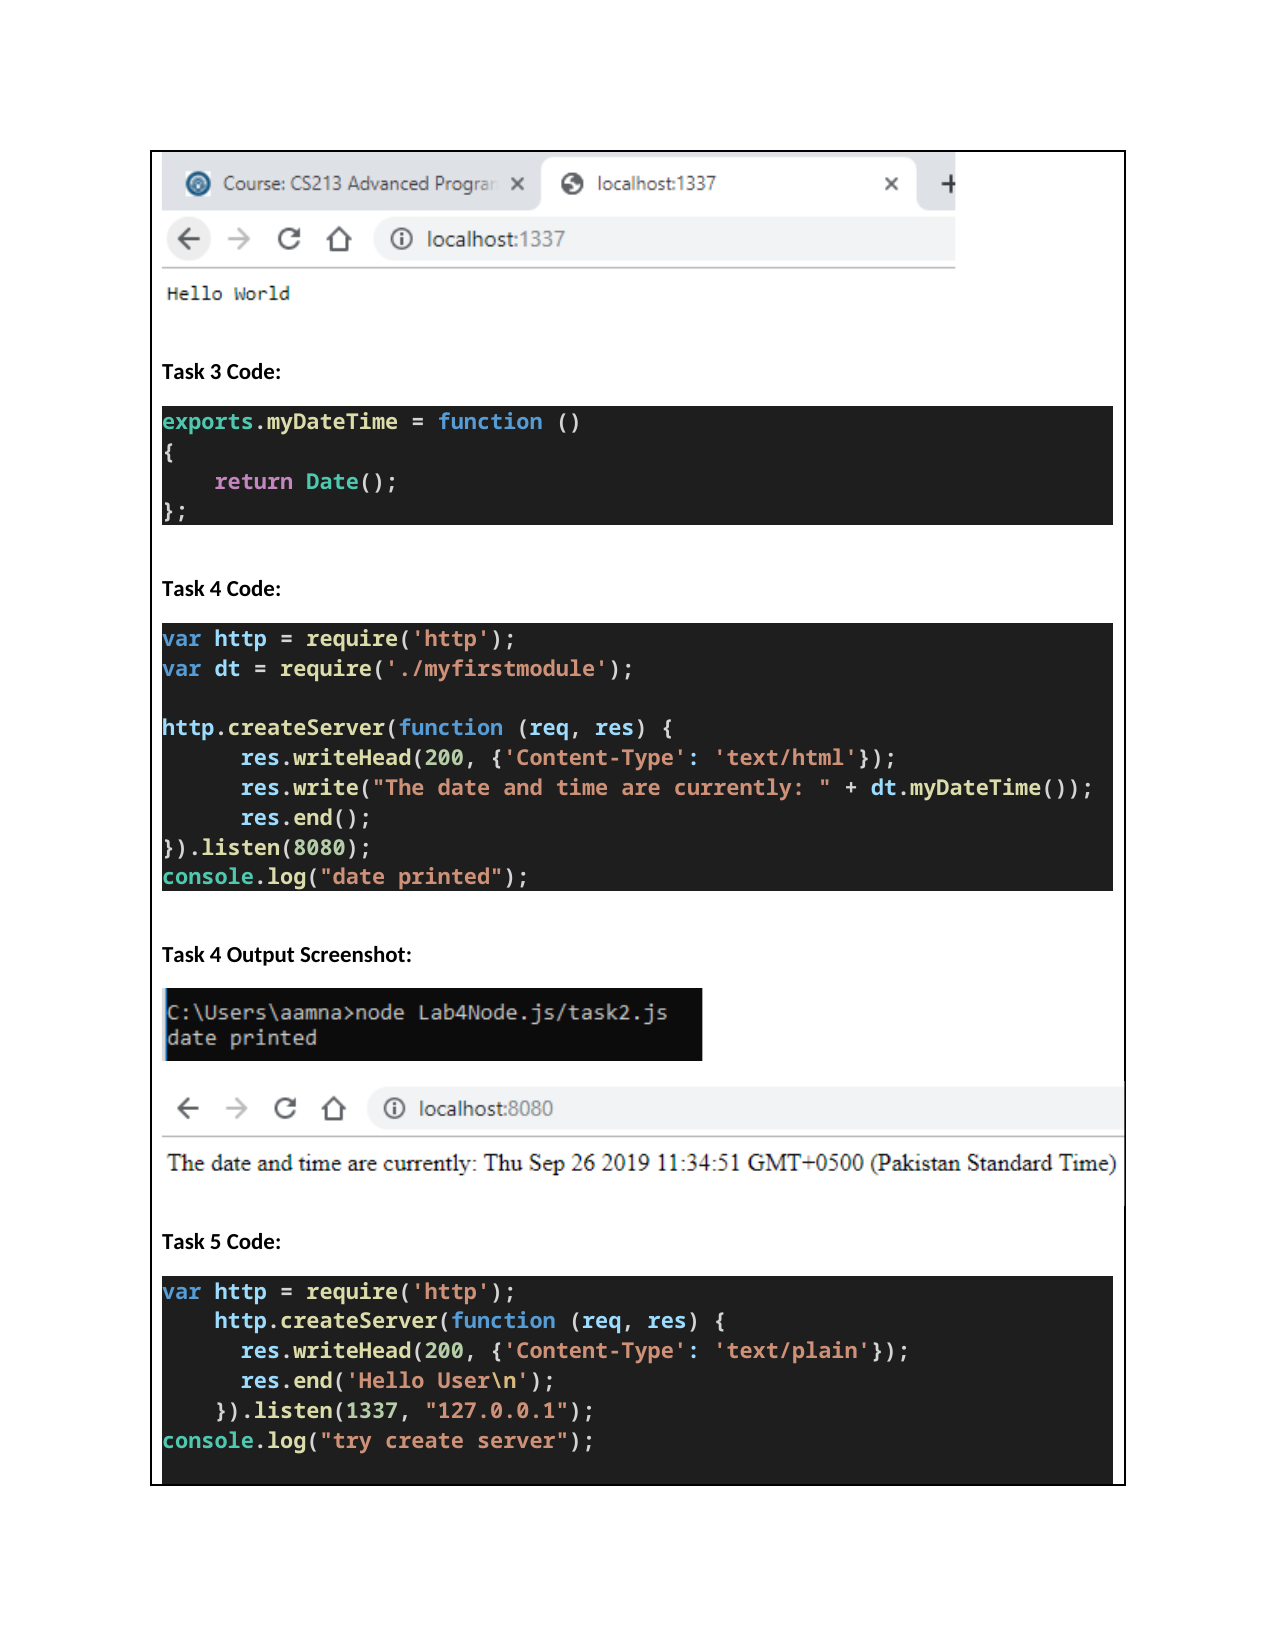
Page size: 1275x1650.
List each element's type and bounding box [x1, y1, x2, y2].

picture [161, 152, 956, 337]
picture [161, 1081, 1125, 1206]
table_cell [152, 152, 1124, 1484]
picture [161, 988, 703, 1061]
